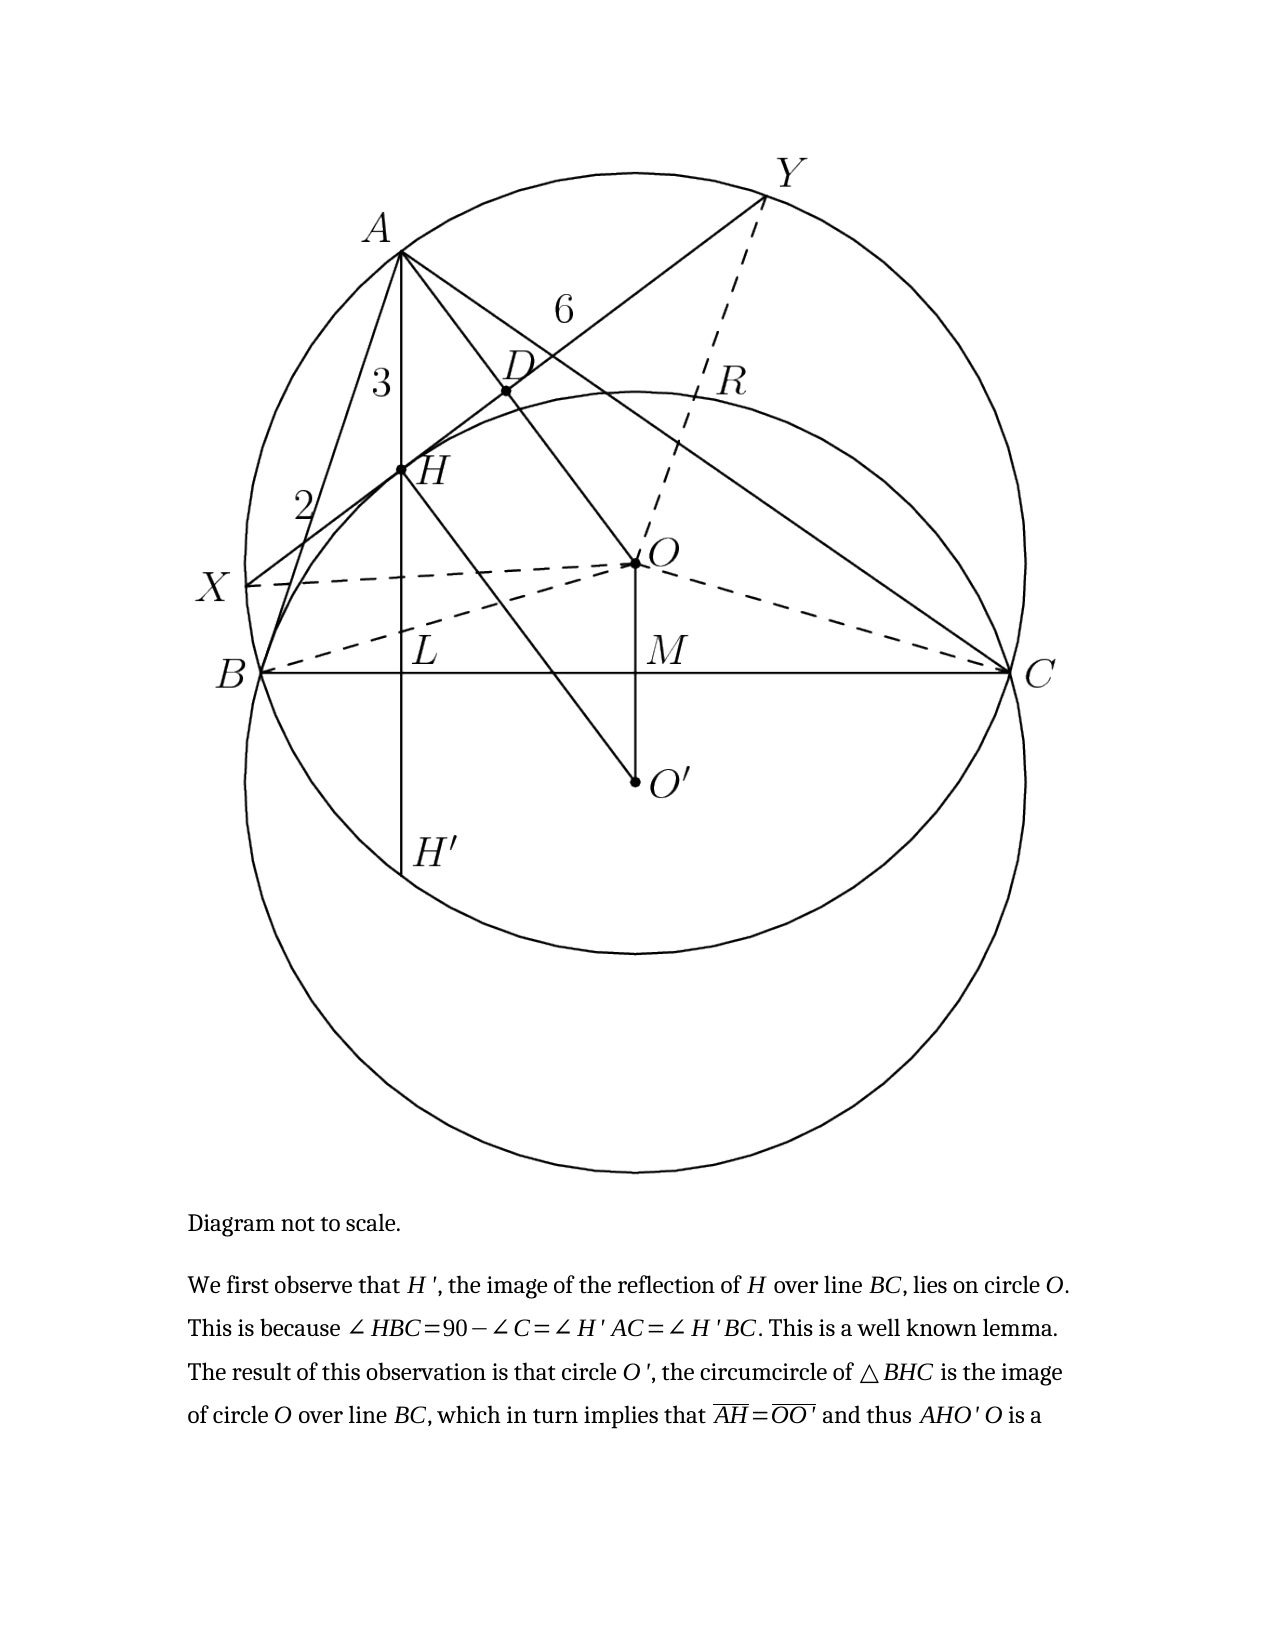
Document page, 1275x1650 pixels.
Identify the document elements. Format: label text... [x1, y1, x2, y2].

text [187, 1271, 1087, 1429]
picture [187, 150, 1063, 1177]
text Diagram not to scale. [187, 1209, 1087, 1238]
